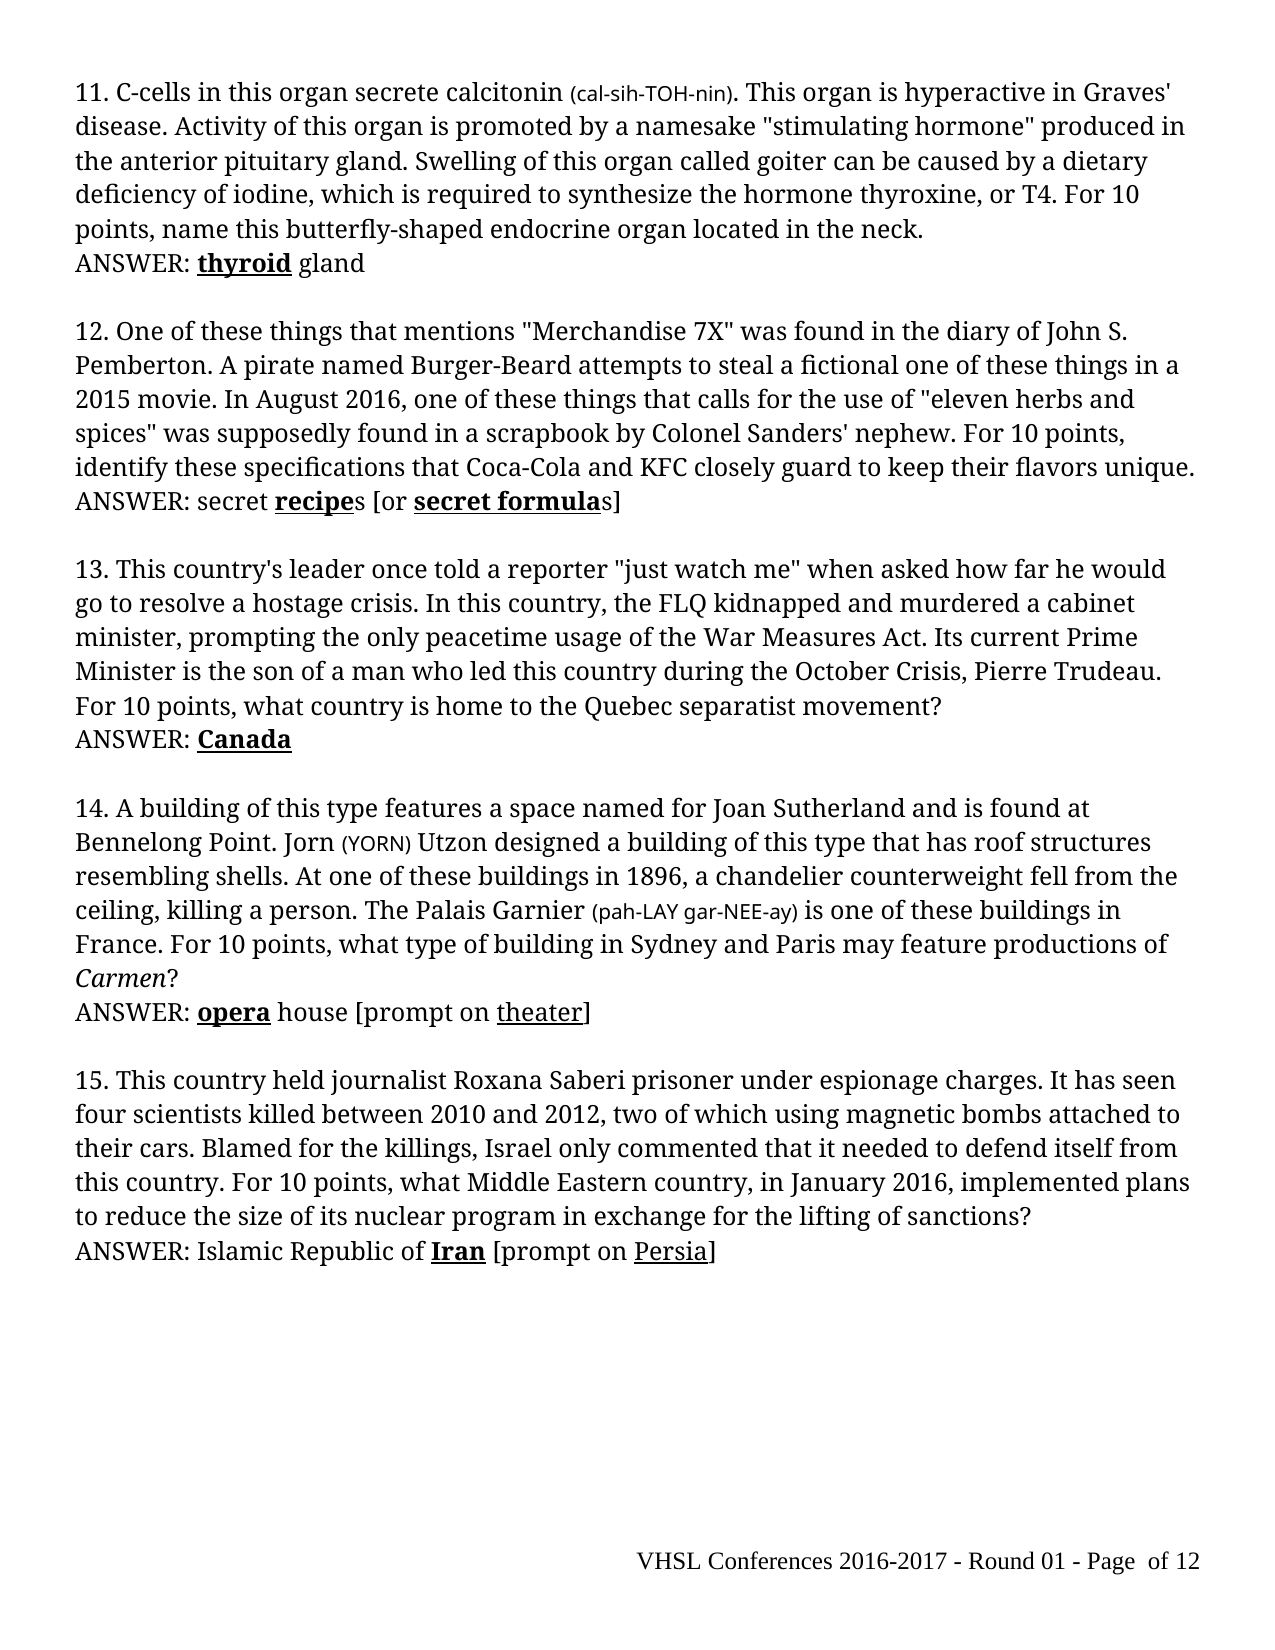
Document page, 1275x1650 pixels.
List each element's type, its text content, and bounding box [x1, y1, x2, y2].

text 15. This country held journalist Roxana Saberi prisoner under espionage charges. It has seen four scientists killed between 2010 and 2012, two of which using magnetic bombs attached to their cars. Blamed for the killings, Israel only commented that it needed to defend itself from this country. For 10 points, what Middle Eastern country, in January 2016, implemented plans to reduce the size of its nuclear program in exchange for the lifting of sanctions? ANSWER: Islamic Republic of Iran [prompt on Persia] [75, 1063, 1200, 1267]
text 11. C-cells in this organ secrete calcitonin (cal-sih-TOH-nin). This organ is hyperactive in Graves' disease. Activity of this organ is promoted by a namesake "stimulating hormone" produced in the anterior pituitary gland. Swelling of this organ called goiter can be caused by a dietary deficiency of iodine, which is required to synthesize the hormone thyroxine, or T4. For 10 points, name this butterfly-shaped endocrine organ located in the neck. ANSWER: thyroid gland [75, 75, 1200, 279]
text 14. A building of this type features a space named for Joan Sutherland and is found at Bennelong Point. Jorn (YORN) Utzon designed a building of this type that has roof structures resembling shells. At one of these buildings in 1896, a chandelier counterweight fell from the ceiling, killing a person. The Palais Garnier (pah-LAY gar-NEE-ay) is one of these buildings in France. For 10 points, what type of building in Sydney and Paris may feature productions of Carmen? ANSWER: opera house [prompt on theater] [75, 790, 1200, 1029]
text 13. This country's leader once told a reporter "just watch me" when asked how far he would go to resolve a hostage crisis. In this country, the FLQ kidnapped and murdered a cabinet minister, prompting the only peacetime usage of the War Measures Act. Its current Prime Minister is the son of a man who led this country during the October Crisis, Pierre Trudeau. For 10 points, what country is home to the Quebec separatist movement? ANSWER: Canada [75, 552, 1200, 756]
text 12. One of these things that mentions "Merchandise 7X" was found in the diary of John S. Pemberton. A pirate named Burger-Beard attempts to steal a fictional one of these things in a 2015 movie. In August 2016, one of these things that calls for the use of "eleven herbs and spices" was supposedly found in a scrapbook by Colonel Sanders' nephew. For 10 points, identify these specifications that Coca-Cola and KFC closely guard to keep their flavors unique. ANSWER: secret recipes [or secret formulas] [75, 313, 1200, 518]
